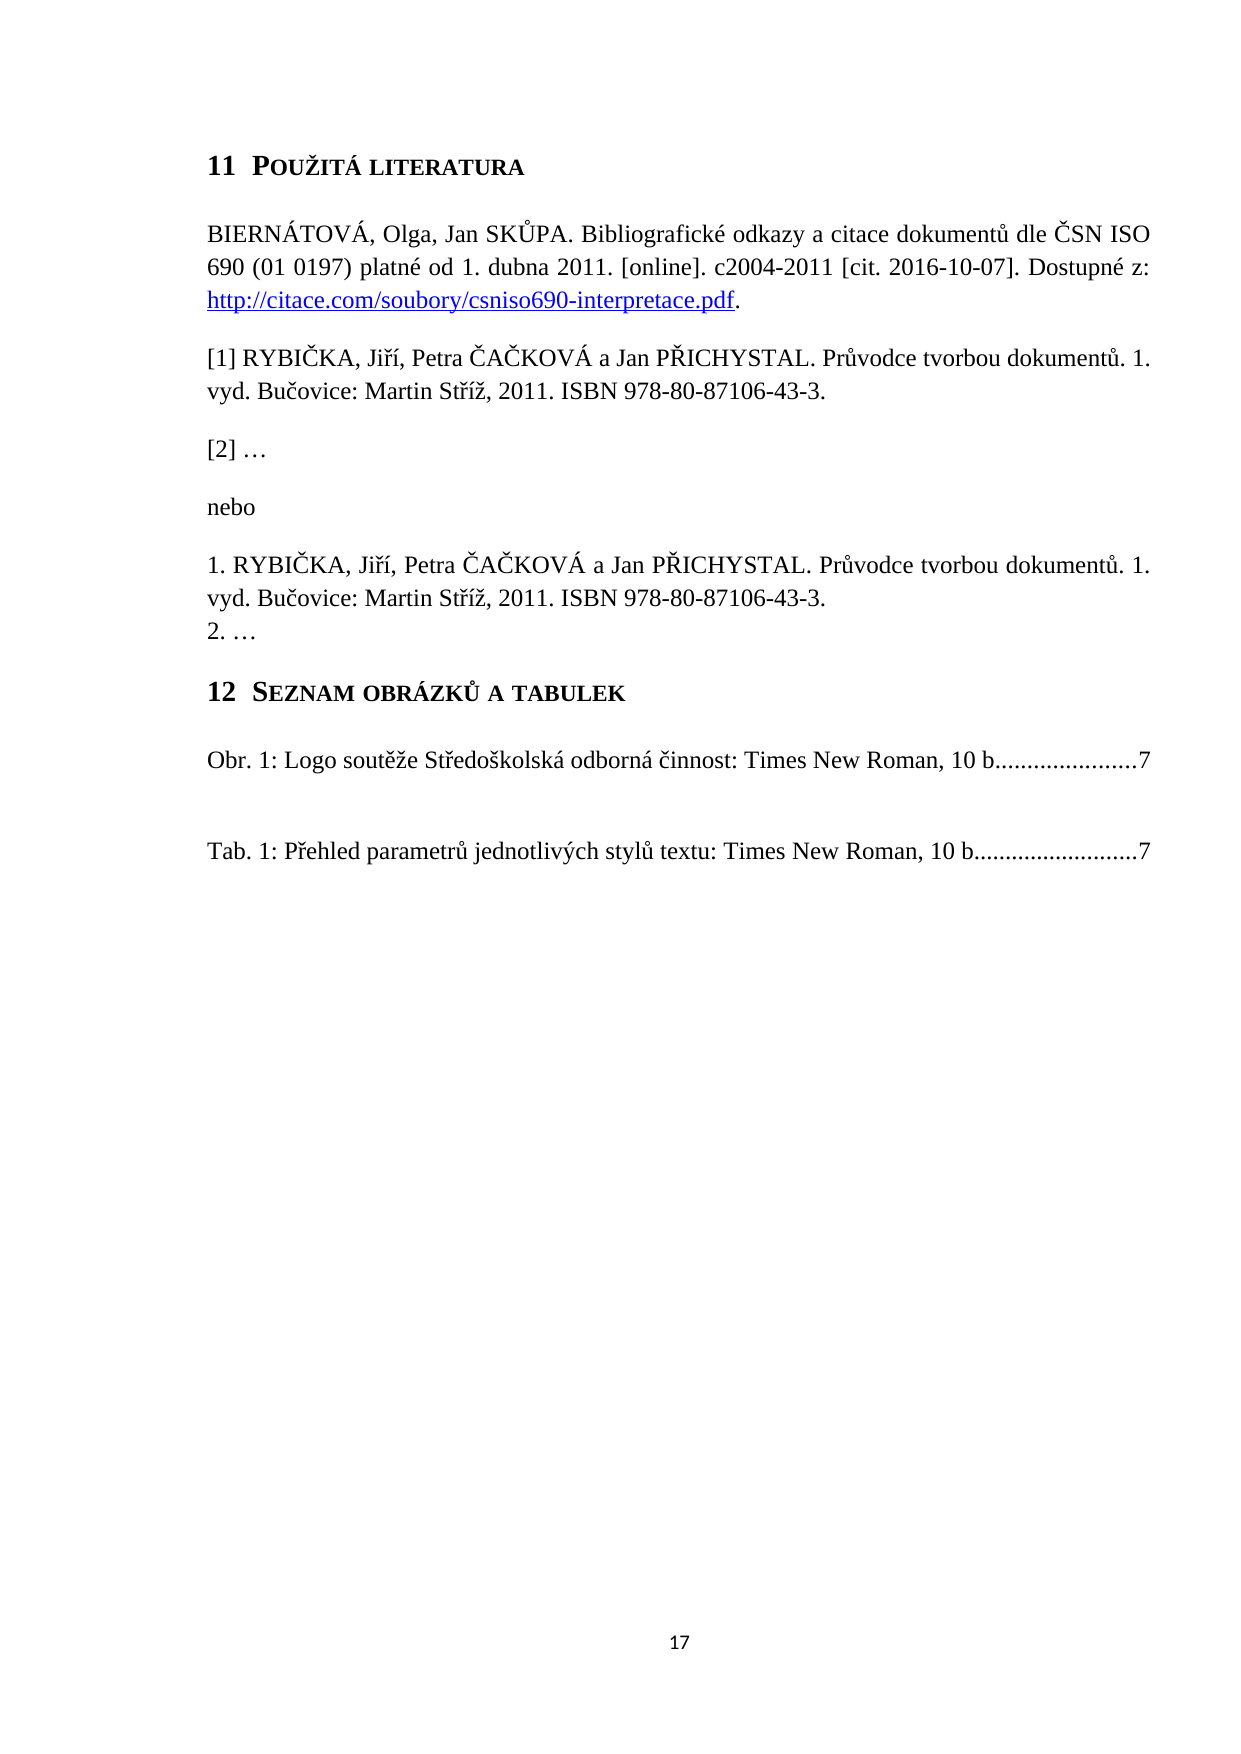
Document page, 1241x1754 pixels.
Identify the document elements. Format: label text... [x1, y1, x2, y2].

text [1] RYBIČKA, Jiří, Petra ČAČKOVÁ a Jan PŘICHYSTAL. Průvodce tvorbou dokumentů. 1. vyd. Bučovice: Martin Stříž, 2011. ISBN 978-80-87106-43-3. [207, 343, 1152, 404]
text Tab. 1: Přehled parametrů jednotlivých stylů textu: Times New Roman, 10 b 7 [207, 836, 1152, 865]
text Obr. 1: Logo soutěže Středoškolská odborná činnost: Times New Roman, 10 b 7 [207, 745, 1152, 774]
text [2] … [207, 434, 1152, 463]
subtitle Použitá literatura [207, 148, 1152, 181]
list 1. RYBIČKA, Jiří, Petra ČAČKOVÁ a Jan PŘICHYSTAL. Průvodce tvorbou dokumentů. 1. vyd. Bučovice: Martin Stříž, 2011. ISBN 978-80-87106-43-3. [207, 550, 1152, 612]
text nebo [207, 492, 1152, 521]
subtitle Seznam obrázků a tabulek [207, 674, 1152, 707]
list 2. … [207, 616, 1152, 645]
text BIERNÁTOVÁ, Olga, Jan SKŮPA. Bibliografické odkazy a citace dokumentů dle ČSN ISO 690 (01 0197) platné od 1. dubna 2011. [online]. c2004-2011 [cit. 2016-10-07]. Dostupné z: http://citace.com/soubory/csniso690-interpretace.pdf. [207, 219, 1152, 313]
